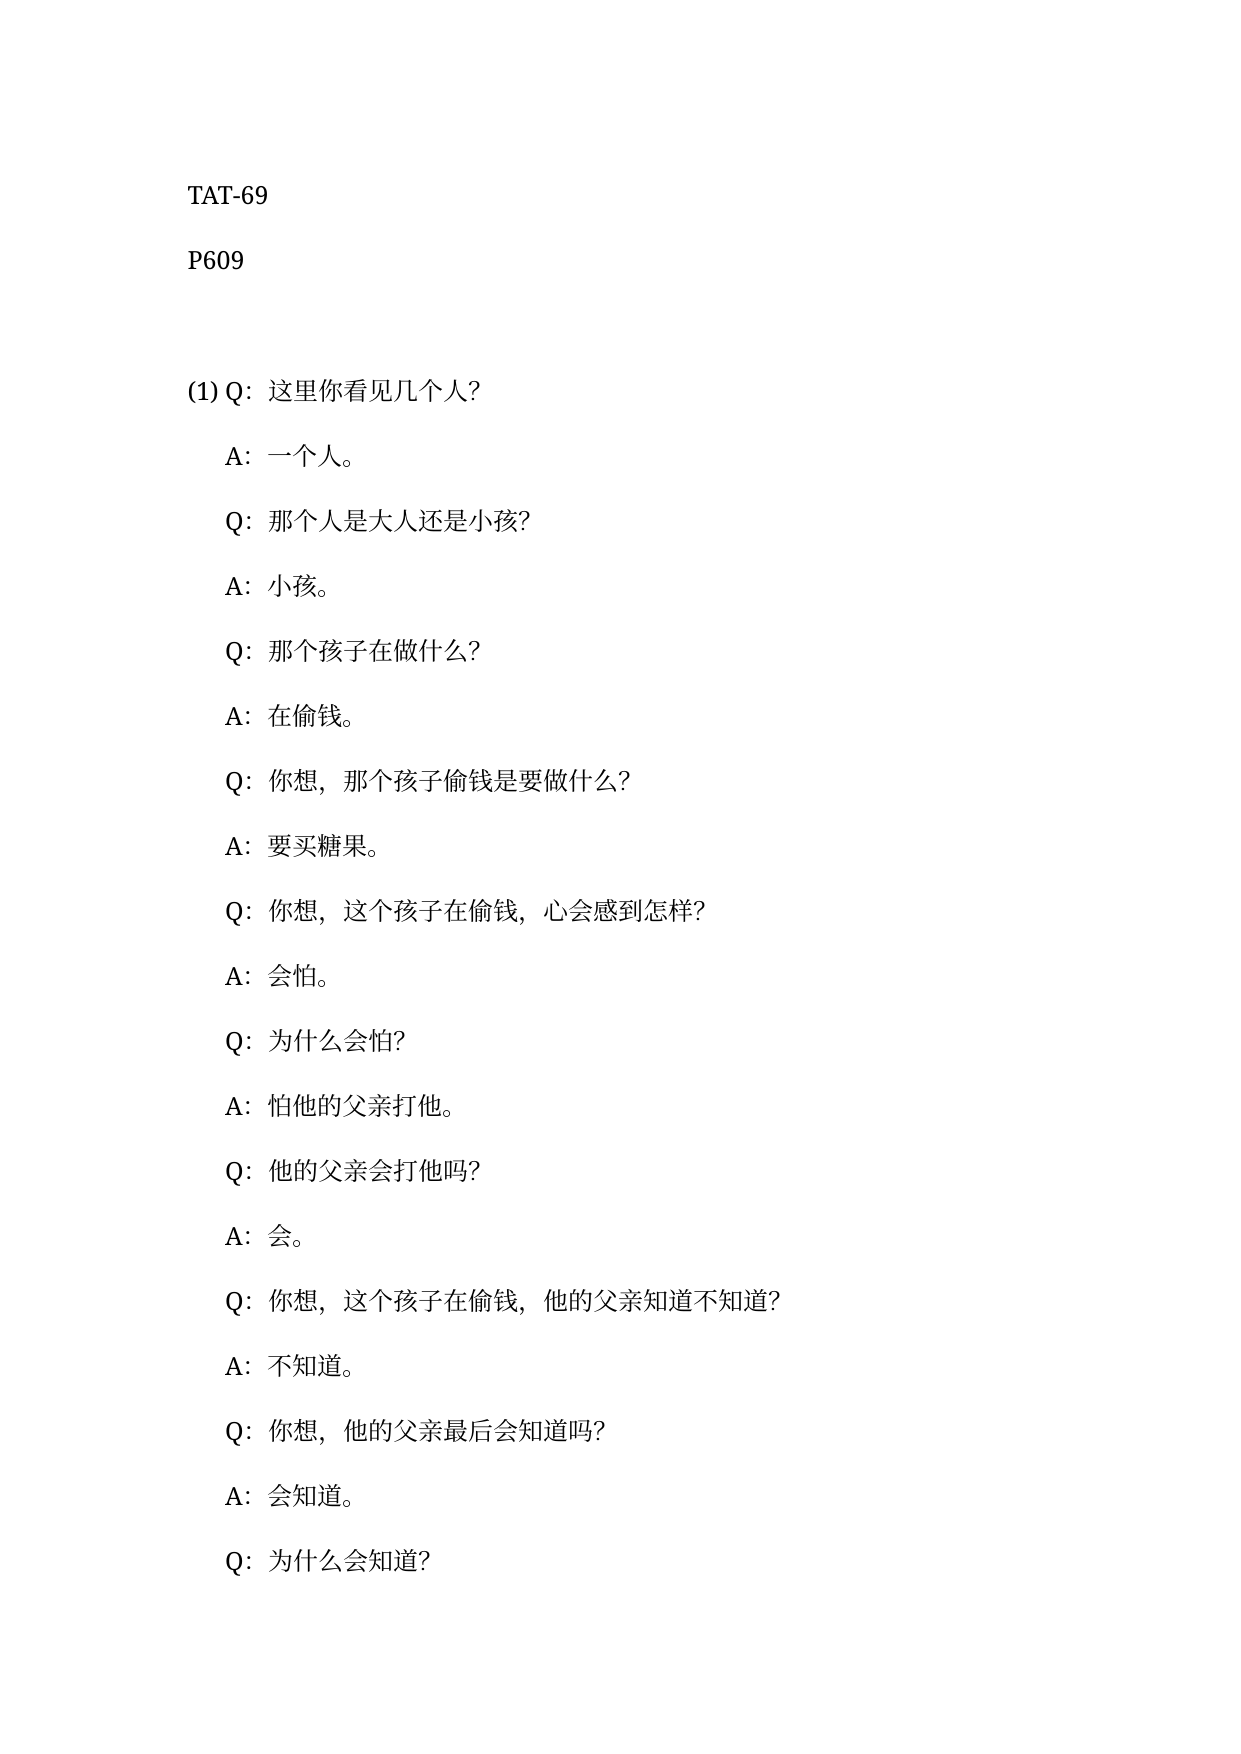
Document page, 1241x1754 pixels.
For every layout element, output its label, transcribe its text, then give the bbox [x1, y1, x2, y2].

list Q：那个人是大人还是小孩？ [225, 487, 1053, 552]
list A：要买糖果。 [225, 812, 1053, 877]
list A：一个人。 [225, 422, 1053, 487]
list A：会知道。 [225, 1462, 1053, 1527]
list Q：你想，他的父亲最后会知道吗？ [225, 1397, 1053, 1462]
list A：小孩。 [225, 552, 1053, 617]
list Q：你想，这个孩子在偷钱，他的父亲知道不知道？ [225, 1267, 1053, 1332]
text P609 [187, 227, 1053, 292]
list Q：那个孩子在做什么？ [225, 617, 1053, 682]
list A：不知道。 [225, 1332, 1053, 1397]
list Q：你想，那个孩子偷钱是要做什么？ [225, 747, 1053, 812]
list Q：你想，这个孩子在偷钱，心会感到怎样？ [225, 877, 1053, 942]
list Q：为什么会怕？ [225, 1007, 1053, 1072]
list Q：这里你看见几个人？ [187, 357, 1053, 422]
list A：会怕。 [225, 942, 1053, 1007]
list A：会。 [225, 1202, 1053, 1267]
list A：在偷钱。 [225, 682, 1053, 747]
list A：怕他的父亲打他。 [225, 1072, 1053, 1137]
list Q：他的父亲会打他吗？ [225, 1137, 1053, 1202]
list Q：为什么会知道？ [225, 1527, 1053, 1592]
text TAT-69 [187, 162, 1053, 227]
